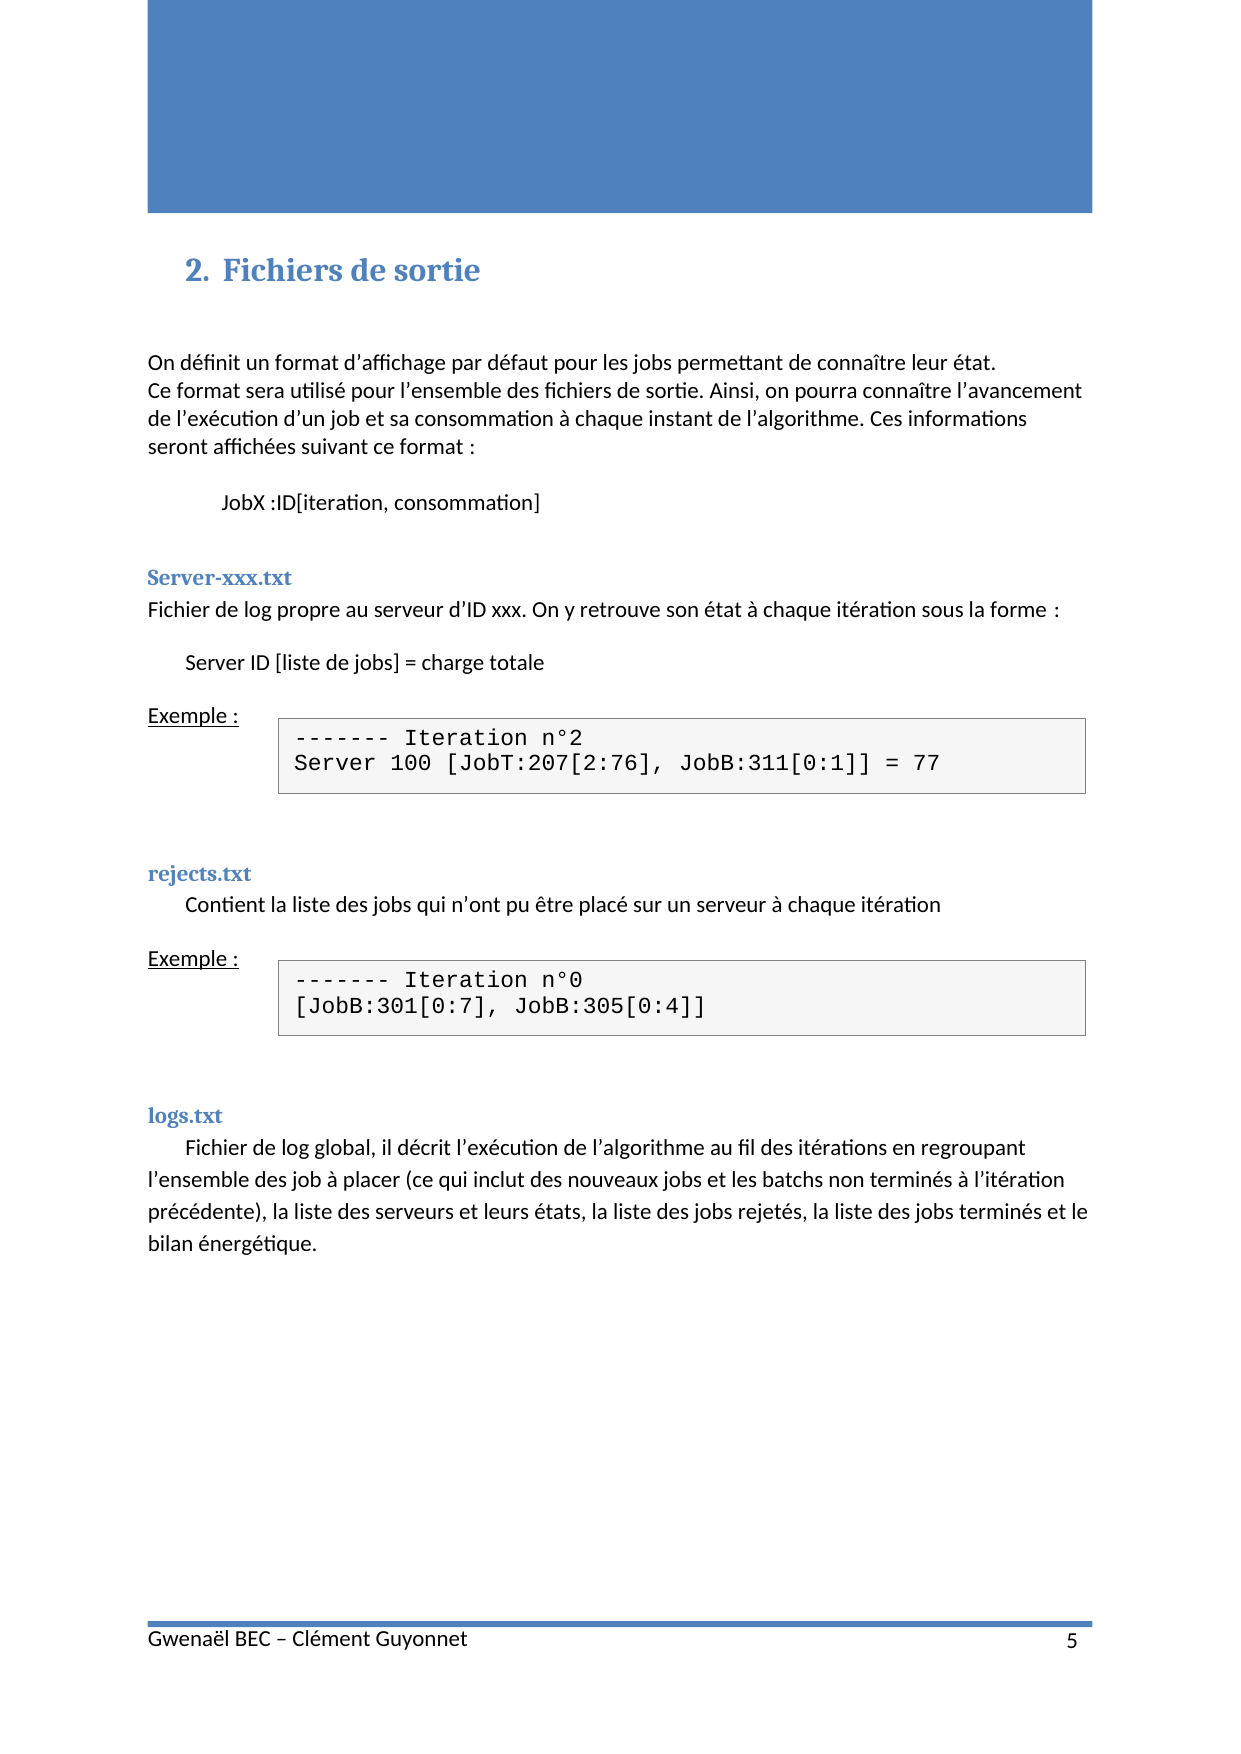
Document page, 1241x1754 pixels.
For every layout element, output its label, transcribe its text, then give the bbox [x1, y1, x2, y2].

text Fichier de log global, il décrit l’exécution de l’algorithme au fil des itérations en regroupant l’ensemble des job à placer (ce qui inclut des nouveaux jobs et les batchs non terminés à l’itération précédente), la liste des serveurs et leurs états, la liste des jobs rejetés, la liste des jobs terminés et le bilan énergétique. [148, 1133, 1093, 1257]
subtitle rejects.txt [148, 860, 1093, 887]
subtitle logs.txt [148, 1103, 1093, 1129]
text Fichier de log propre au serveur d’ID xxx. On y retrouve son état à chaque itération sous la forme : [148, 595, 1093, 623]
text Server ID [liste de jobs] = charge totale [148, 648, 1093, 676]
subtitle Server-xxx.txt [148, 565, 1093, 591]
text On définit un format d’affichage par défaut pour les jobs permettant de connaître leur état. [148, 348, 1093, 376]
text Exemple : [148, 944, 1093, 972]
subtitle Fichiers de sortie [185, 251, 1093, 289]
text Ce format sera utilisé pour l’ensemble des fichiers de sortie. Ainsi, on pourra connaître l’avancement de l’exécution d’un job et sa consommation à chaque instant de l’algorithme. Ces informations seront affichées suivant ce format : [148, 376, 1093, 460]
text JobX :ID[iteration, consommation] [148, 488, 1093, 516]
text Contient la liste des jobs qui n’ont pu être placé sur un serveur à chaque itération [148, 891, 1093, 919]
text Exemple : [148, 701, 1093, 729]
